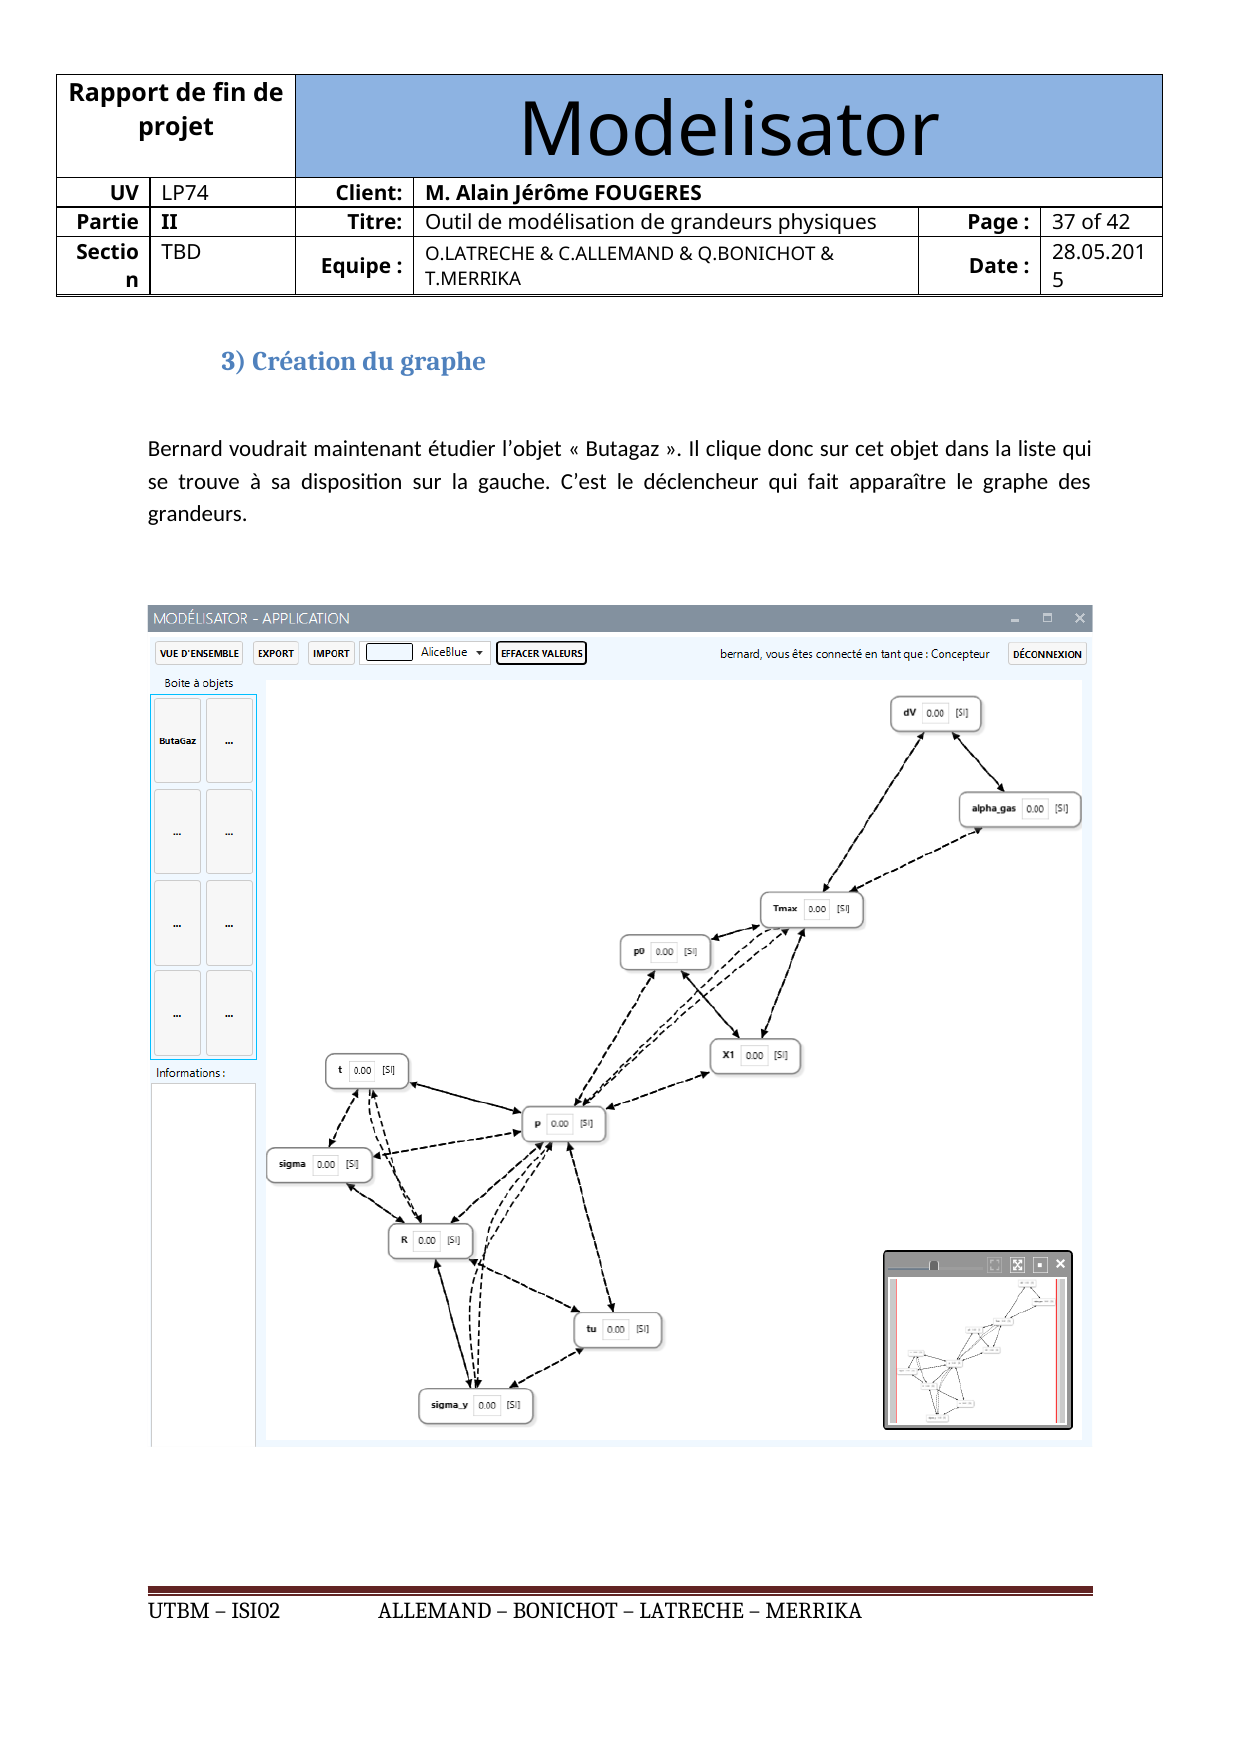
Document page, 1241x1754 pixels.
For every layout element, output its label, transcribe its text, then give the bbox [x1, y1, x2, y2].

text Bernard voudrait maintenant étudier l’objet « Butagaz ». Il clique donc sur cet objet dans la liste qui se trouve à sa disposition sur la gauche. C’est le déclencheur qui fait apparaître le graphe des grandeurs. [148, 434, 1093, 527]
subtitle 3) Création du graphe [148, 346, 1093, 377]
picture [147, 605, 1093, 1447]
